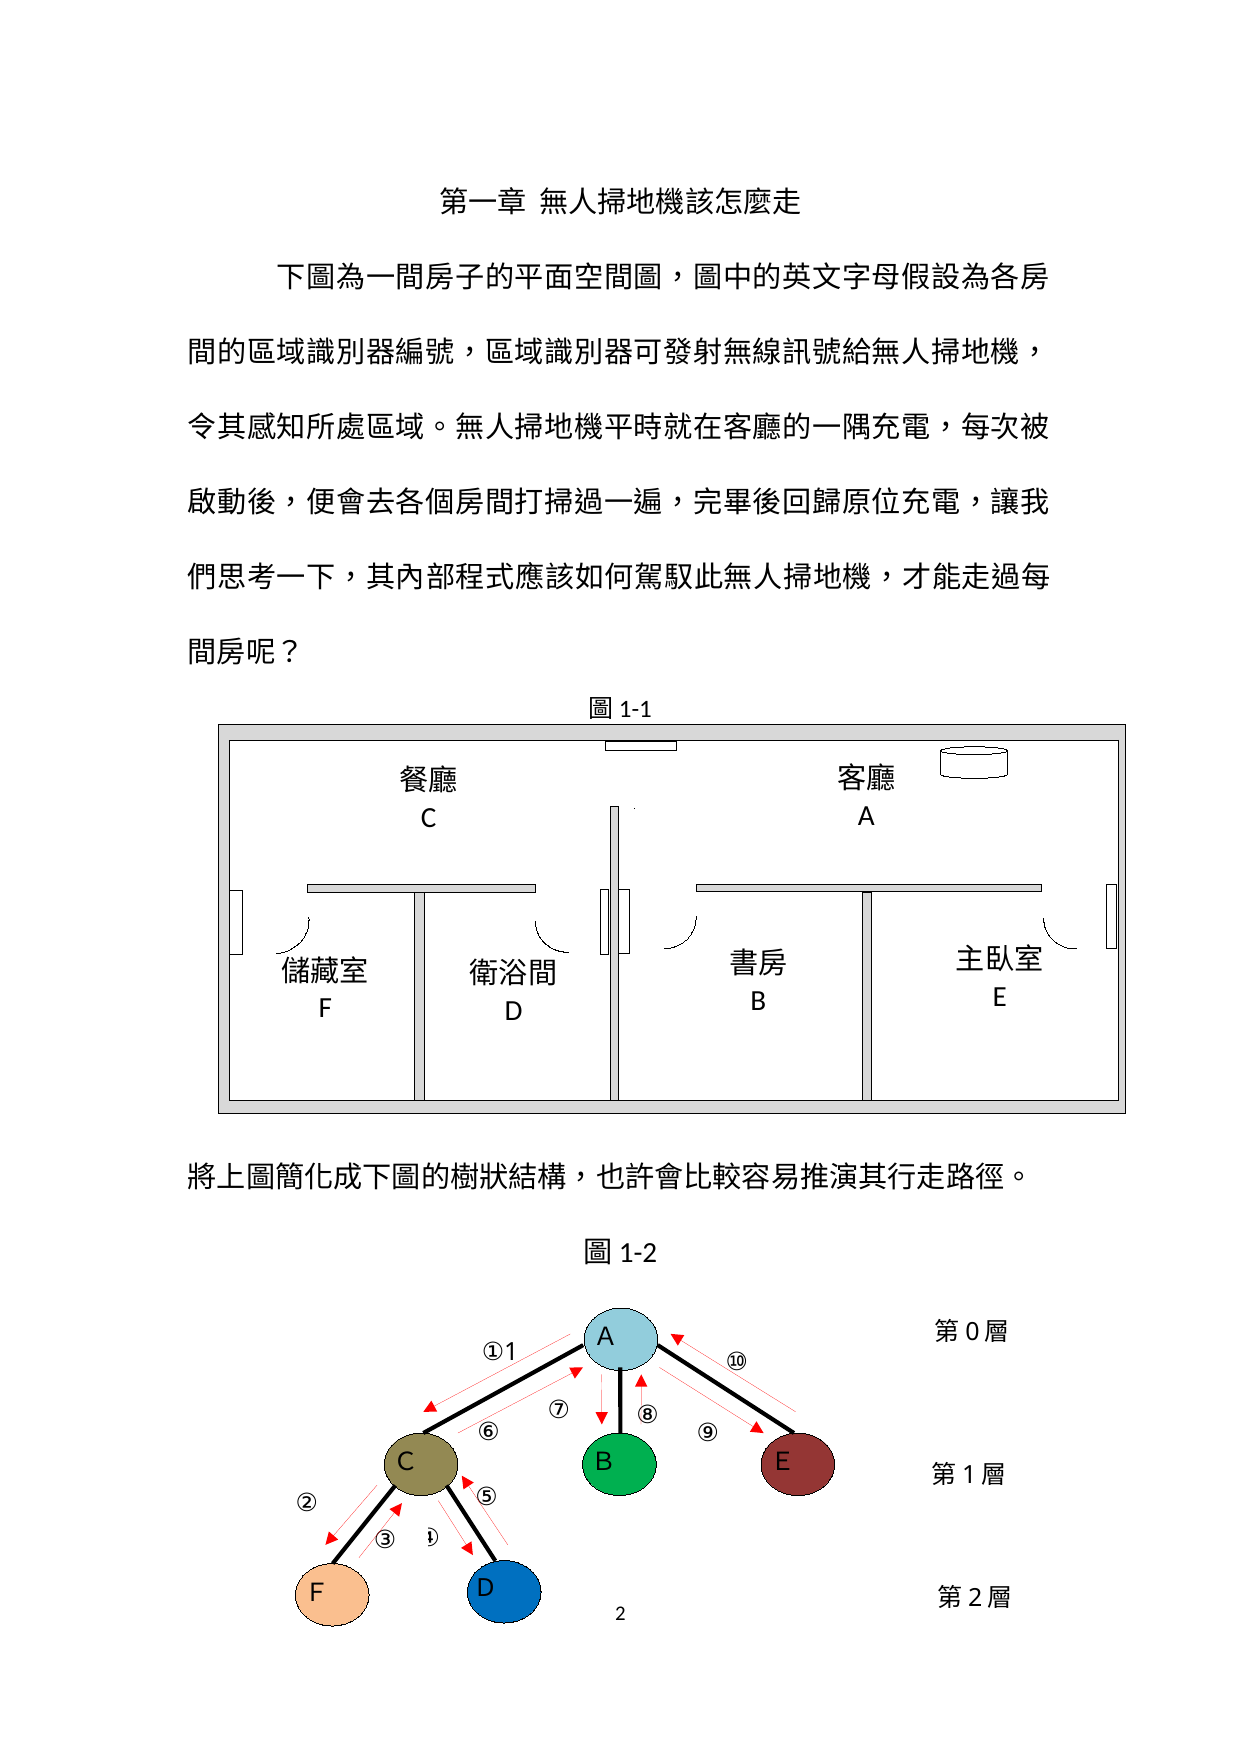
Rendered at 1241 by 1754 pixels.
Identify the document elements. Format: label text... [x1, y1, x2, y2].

text 下圖為一間房子的平面空間圖，圖中的英文字母假設為各房間的區域識別器編號，區域識別器可發射無線訊號給無人掃地機，令其感知所處區域。無人掃地機平時就在客廳的一隅充電，每次被啟動後，便會去各個房間打掃過一遍，完畢後回歸原位充電，讓我們思考一下，其內部程式應該如何駕馭此無人掃地機，才能走過每間房呢？ [187, 237, 1053, 687]
text 圖1-1 [187, 687, 1053, 725]
text 將上圖簡化成下圖的樹狀結構，也許會比較容易推演其行走路徑。 [187, 1137, 1053, 1212]
text 圖1-2 [187, 1212, 1053, 1287]
list 無人掃地機該怎麼走 [187, 162, 1053, 237]
